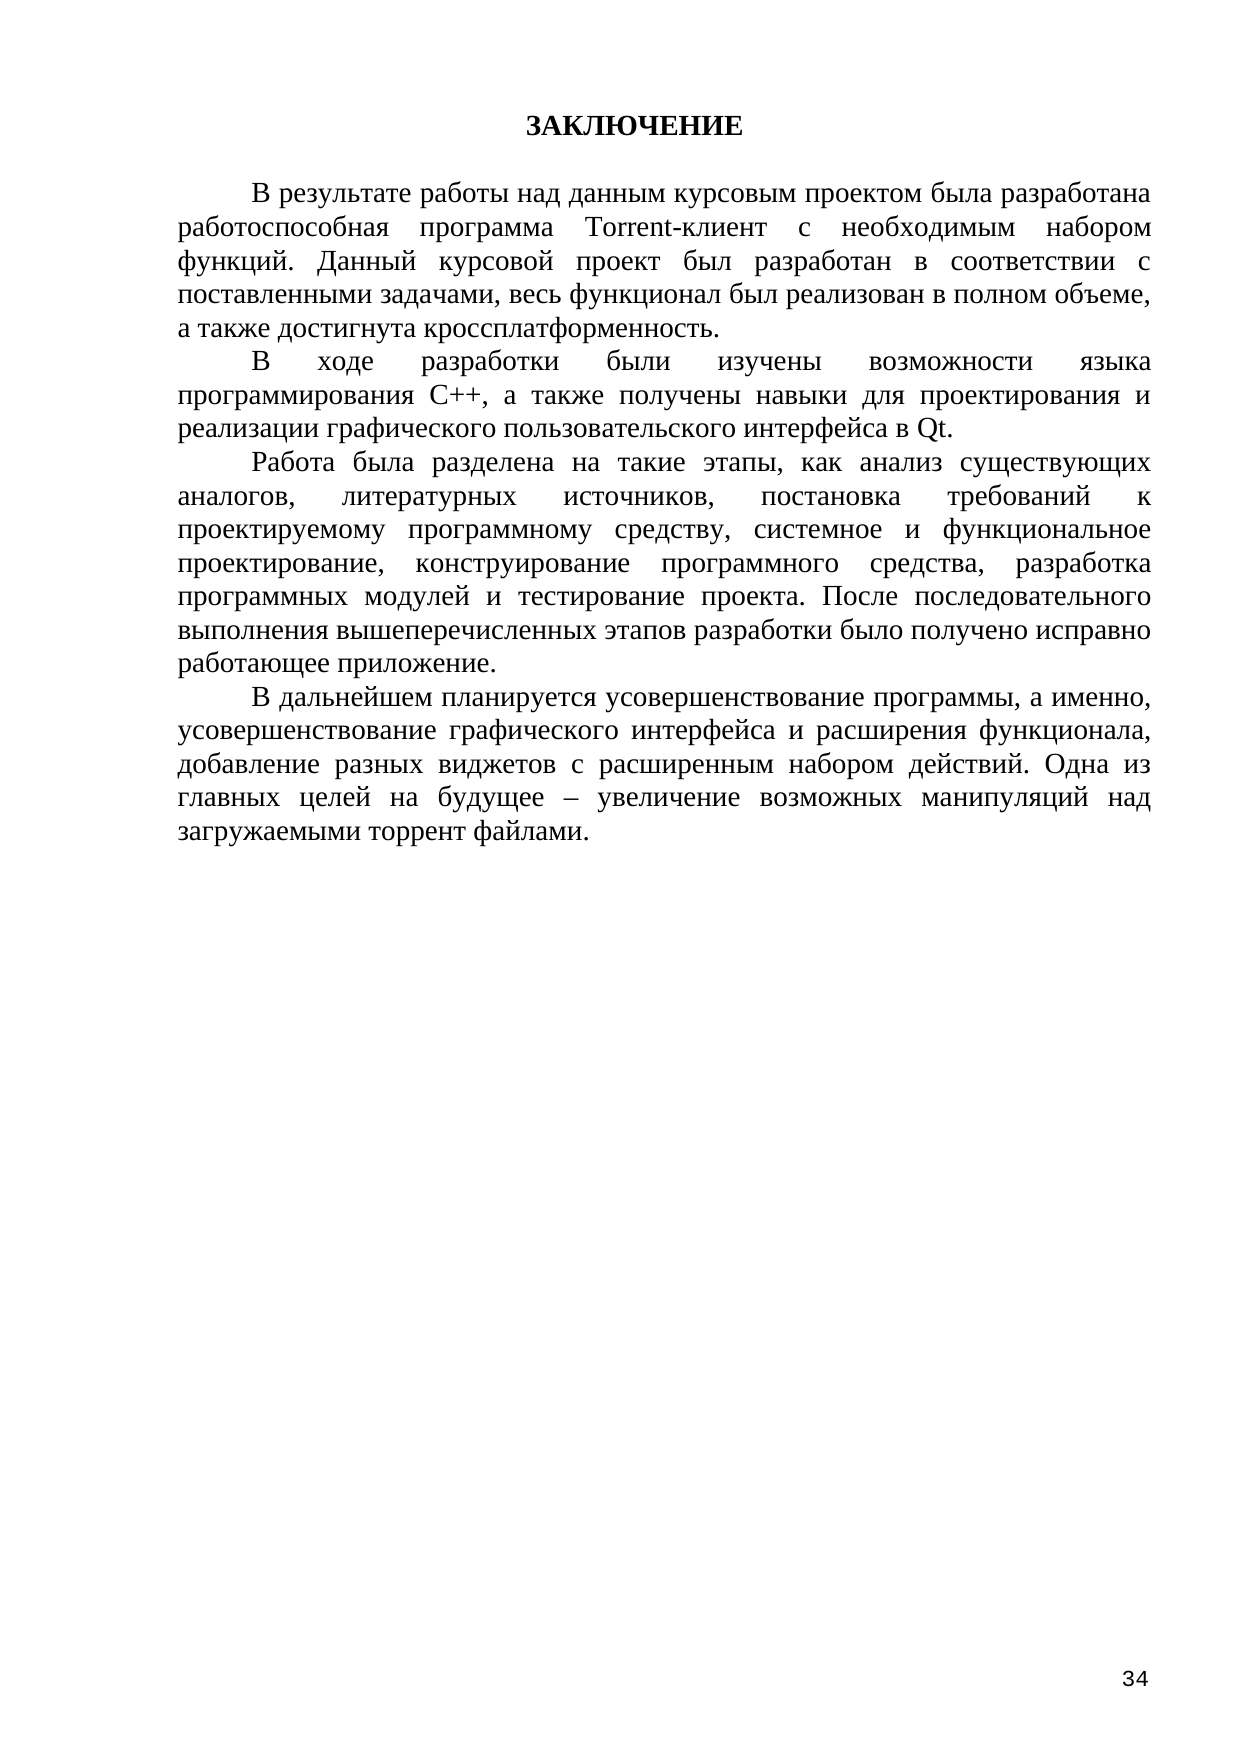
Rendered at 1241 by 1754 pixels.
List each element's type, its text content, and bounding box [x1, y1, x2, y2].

text Работа была разделена на такие этапы, как анализ существующих аналогов, литературных источников, постановка требований к проектируемому программному средству, системное и функциональное проектирование, конструирование программного средства, разработка программных модулей и тестирование проекта. После последовательного выполнения вышеперечисленных этапов разработки было получено исправно работающее приложение. [177, 444, 1152, 679]
subtitle ЗАКЛЮЧЕНИЕ [167, 108, 1044, 142]
text В результате работы над данным курсовым проектом была разработана работоспособная программа Torrent-клиент с необходимым набором функций. Данный курсовой проект был разработан в соответствии с поставленными задачами, весь функционал был реализован в полном объеме, а также достигнута кроссплатформенность. [177, 176, 1152, 343]
text В ходе разработки были изучены возможности языка программирования C++, а также получены навыки для проектирования и реализации графического пользовательского интерфейса в Qt. [177, 343, 1152, 444]
text В дальнейшем планируется усовершенствование программы, а именно, усовершенствование графического интерфейса и расширения функционала, добавление разных виджетов с расширенным набором действий. Одна из главных целей на будущее – увеличение возможных манипуляций над загружаемыми торрент файлами. [177, 679, 1152, 847]
